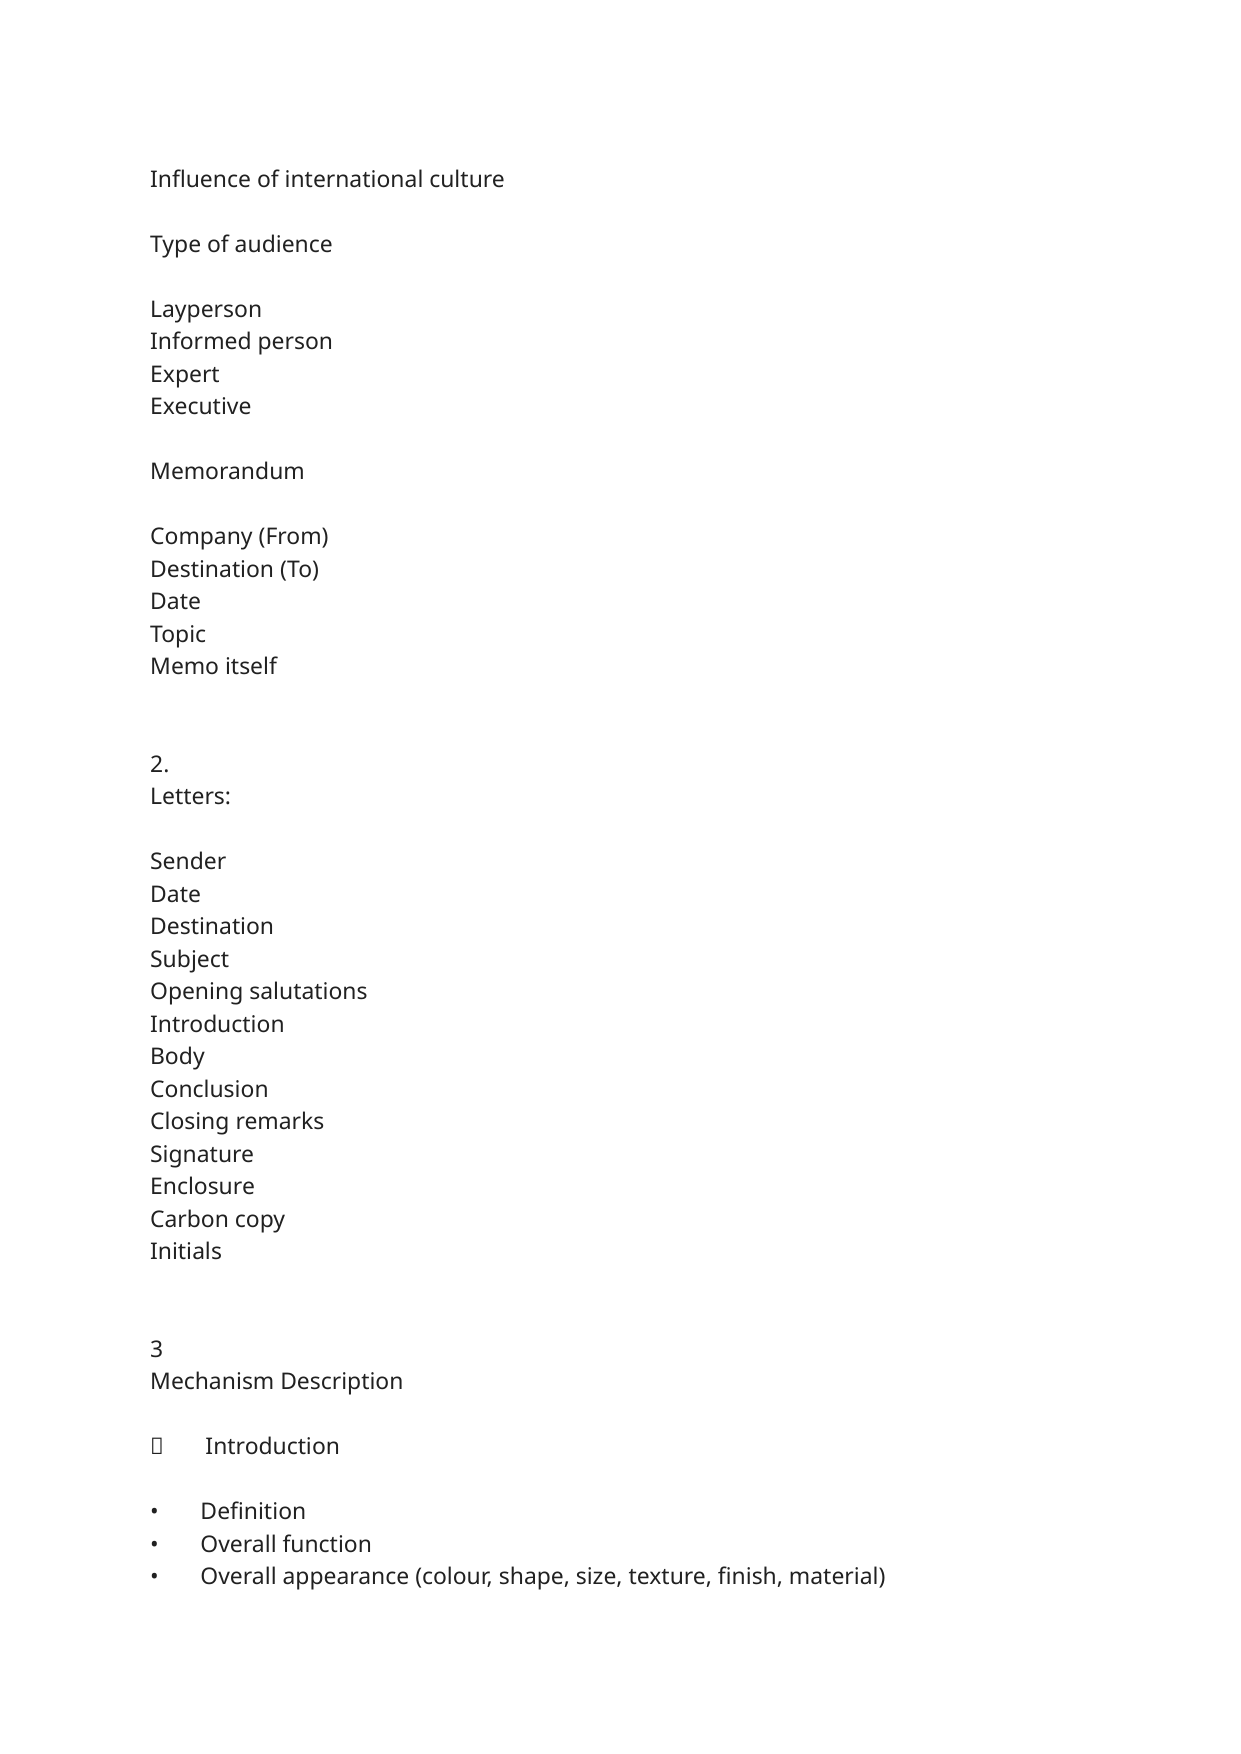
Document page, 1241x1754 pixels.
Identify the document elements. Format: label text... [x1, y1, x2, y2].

text 2. [150, 747, 1090, 779]
text Letters: Sender Date Destination Subject Opening salutations Introduction Body Conclusion Closing remarks Signature Enclosure Carbon copy Initials [150, 779, 1090, 1267]
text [150, 162, 1090, 682]
text 3 [150, 1332, 1090, 1364]
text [150, 1364, 1090, 1592]
